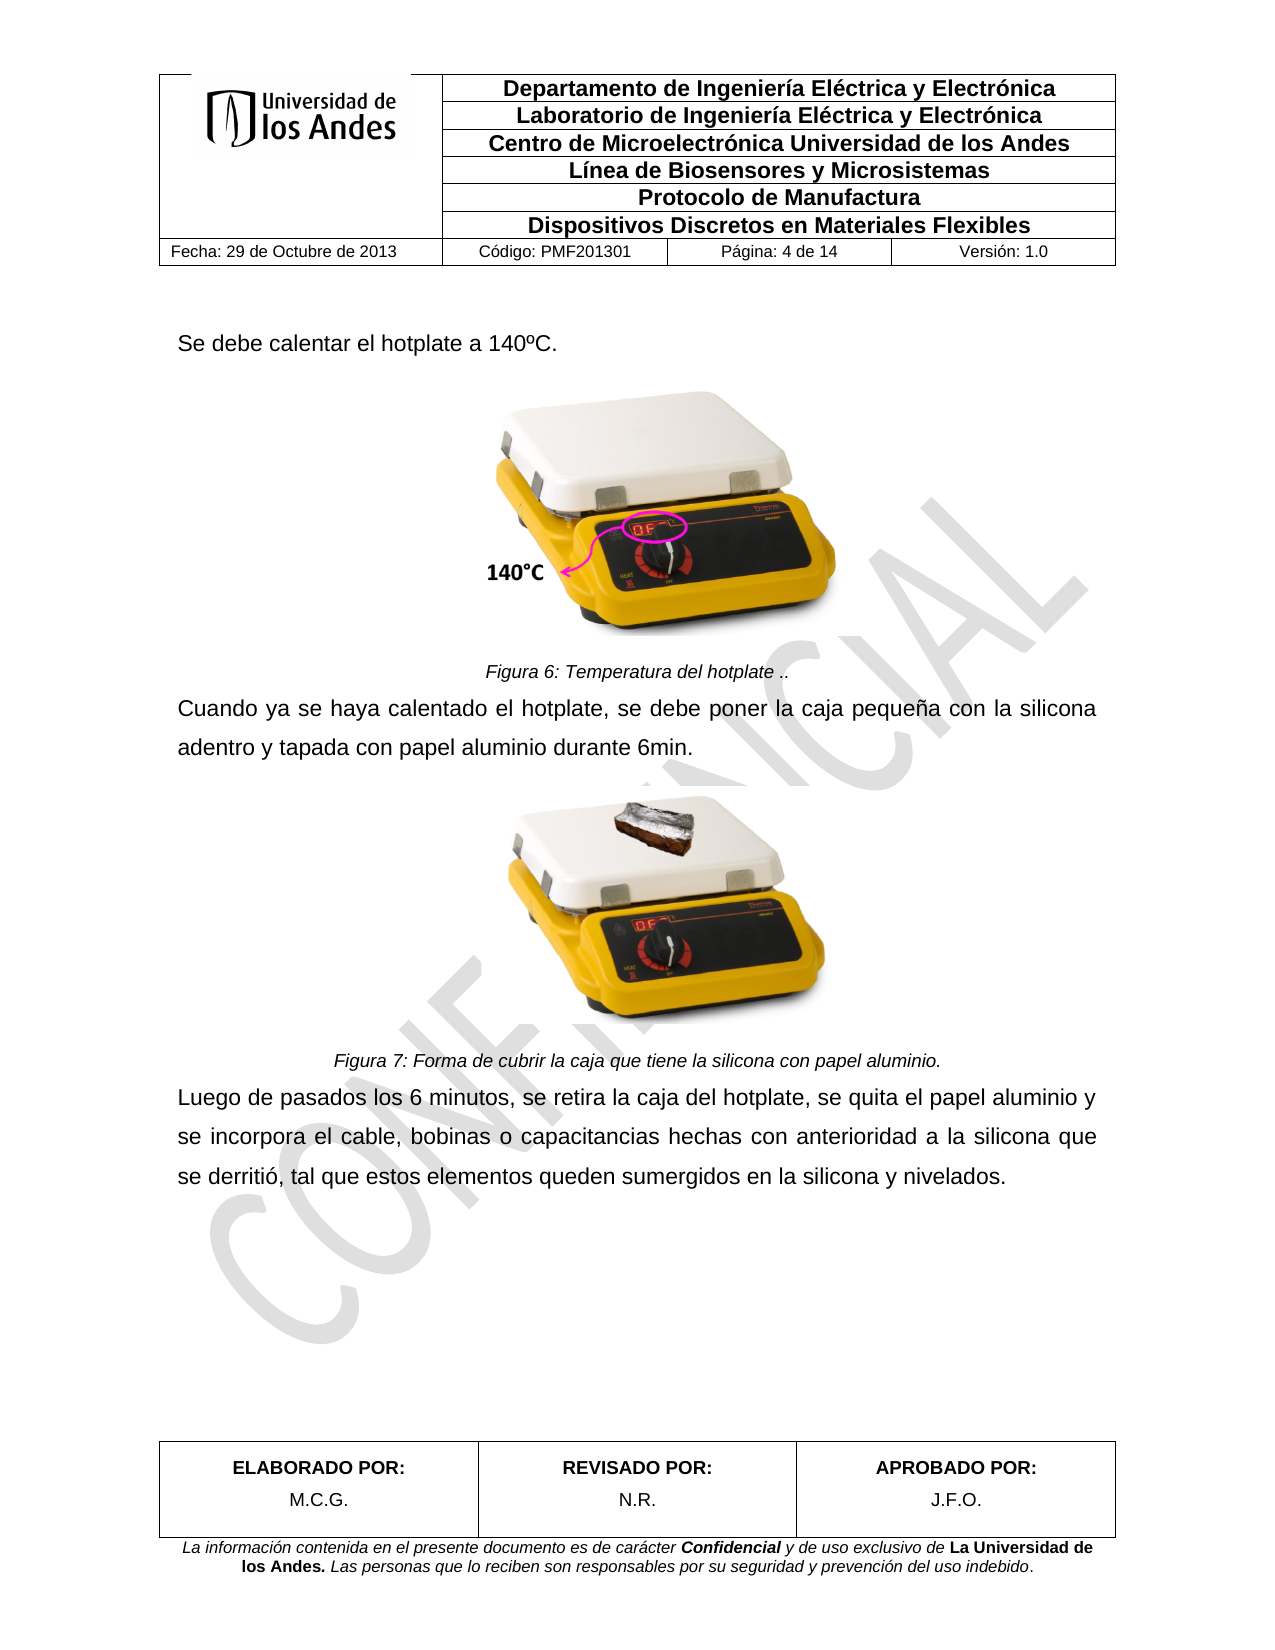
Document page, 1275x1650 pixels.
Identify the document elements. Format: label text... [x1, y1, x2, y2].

text Cuando ya se haya calentado el hotplate, se debe poner la caja pequeña con la silicona adentro y tapada con papel aluminio durante 6min. [177, 695, 1098, 761]
text Figura 7: Forma de cubrir la caja que tiene la silicona con papel aluminio. [177, 1050, 1098, 1071]
text Se debe calentar el hotplate a 140ºC. [177, 330, 1098, 356]
picture [191, 74, 411, 160]
text Figura 6: Temperatura del hotplate .. [177, 661, 1098, 682]
picture [481, 786, 853, 1024]
text Luego de pasados los 6 minutos, se retira la caja del hotplate, se quita el papel aluminio y se incorpora el cable, bobinas o capacitancias hechas con anterioridad a la silicona que se derritió, tal que estos elementos queden sumergidos en la silicona y nivelados. [177, 1084, 1098, 1189]
picture [467, 382, 867, 636]
